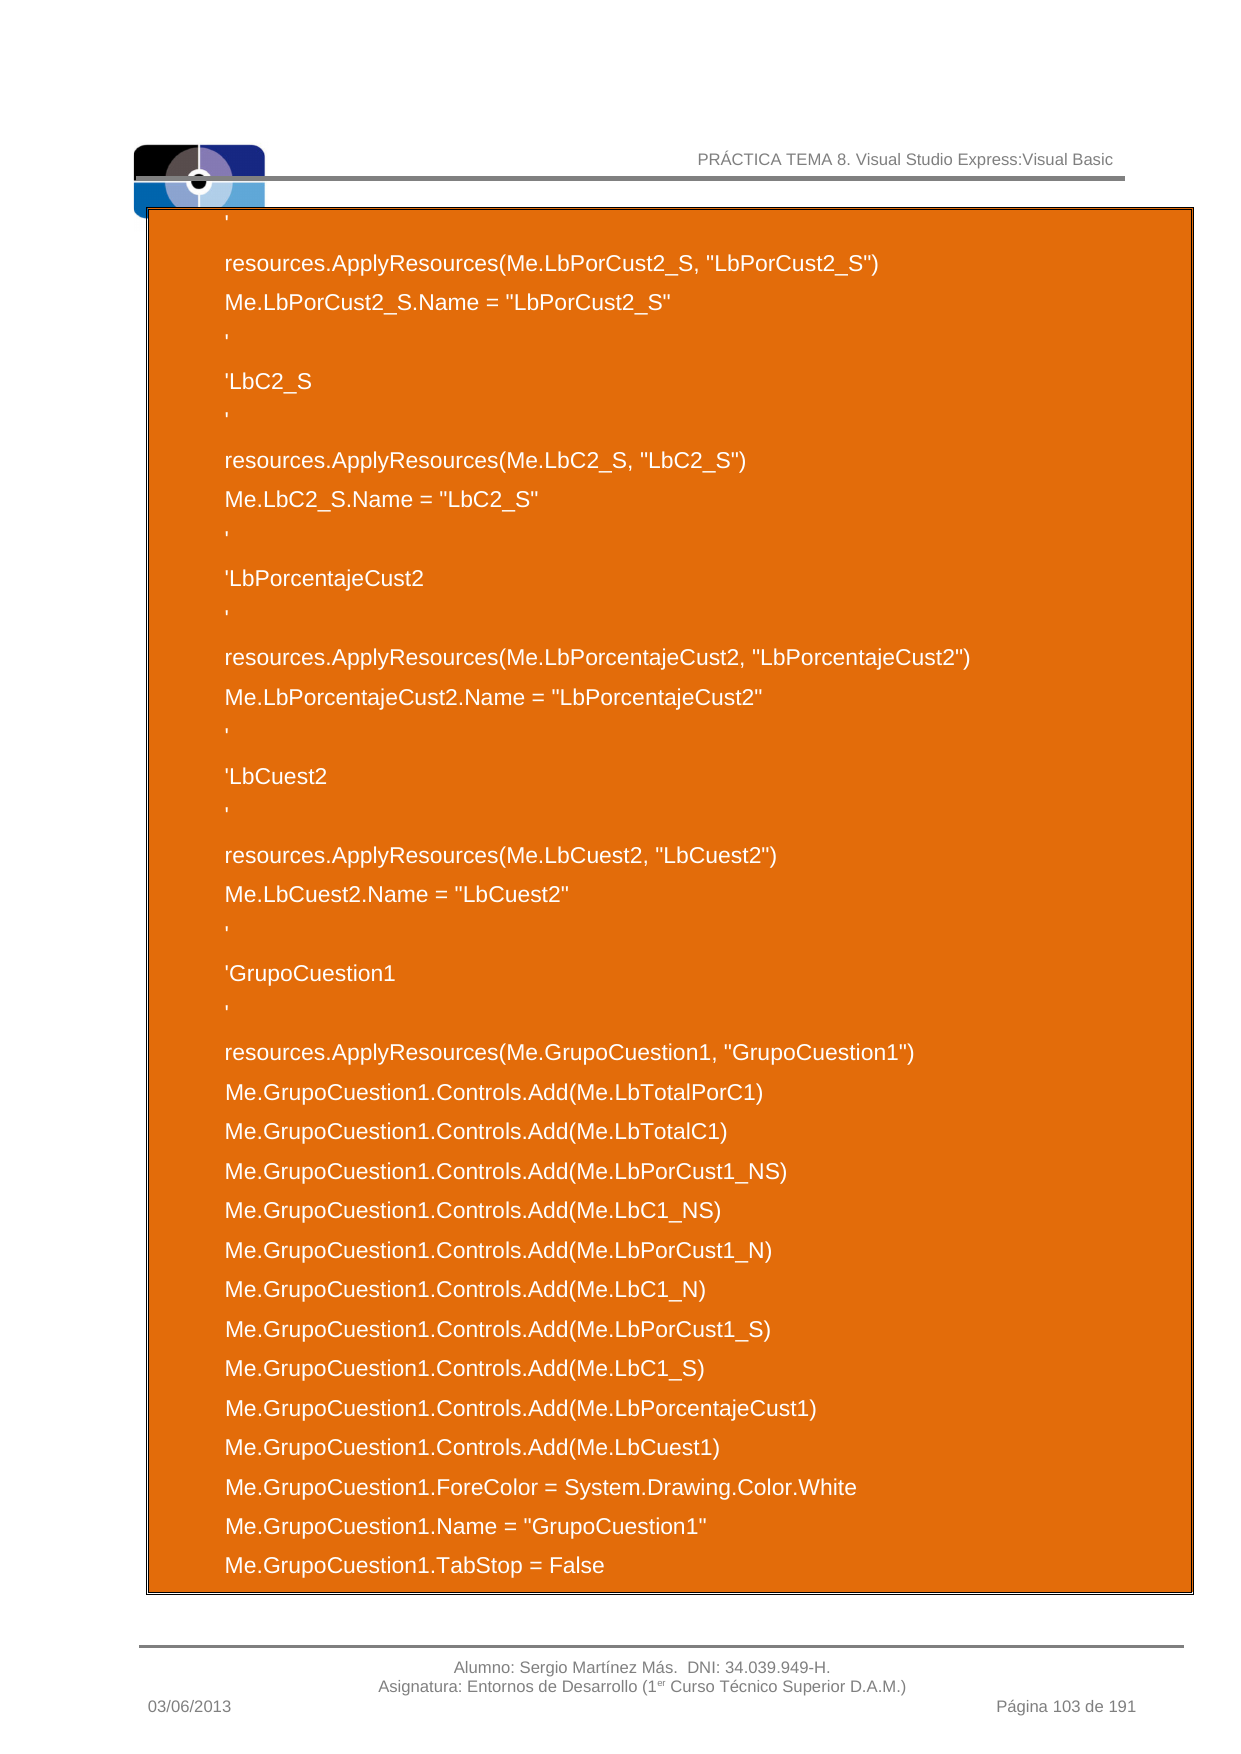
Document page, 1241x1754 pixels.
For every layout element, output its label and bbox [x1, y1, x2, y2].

table_header [149, 210, 1191, 1592]
picture [133, 141, 269, 232]
